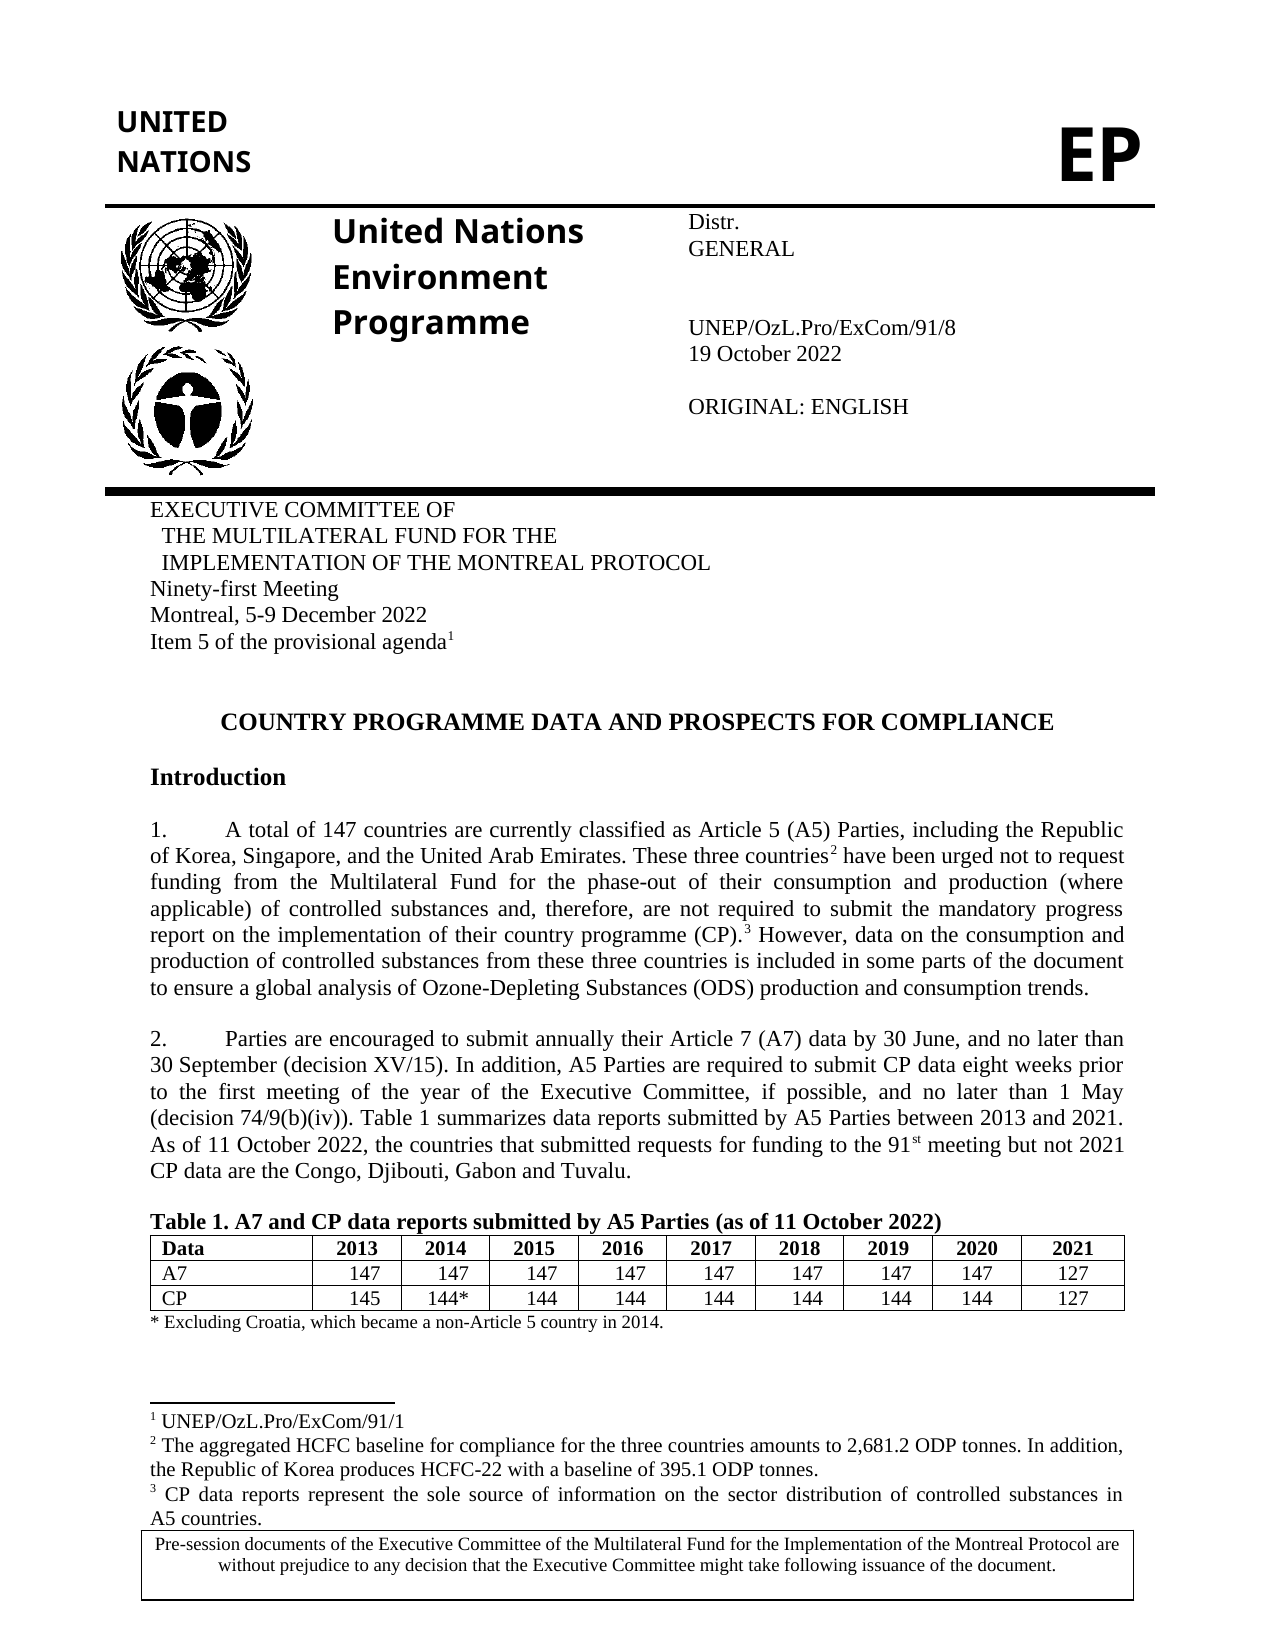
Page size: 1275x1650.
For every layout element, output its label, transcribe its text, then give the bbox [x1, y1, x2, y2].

text Item 5 of the provisional agenda [150, 628, 1125, 654]
table_header 2017 [667, 1236, 755, 1260]
table_header 2021 [1022, 1236, 1124, 1260]
table_header 2019 [844, 1236, 932, 1260]
table_cell 144 [844, 1286, 932, 1310]
table_cell 144 [490, 1286, 578, 1310]
table_cell 147 [667, 1261, 755, 1285]
table_header 2016 [579, 1236, 666, 1260]
table_cell 145 [313, 1286, 401, 1310]
table_cell 147 [933, 1261, 1021, 1285]
table_cell 144 [579, 1286, 666, 1310]
table_cell A7 [151, 1261, 312, 1285]
subtitle A total of 147 countries are currently classified as Article 5 (A5) Parties, including the Republic of Korea, Singapore, and the United Arab Emirates. These three countries have been urged not to request funding from the Multilateral Fund for the phase-out of their consumption and production (where applicable) of controlled substances and, therefore, are not required to submit the mandatory progress report on the implementation of their country programme (CP). However, data on the consumption and production of controlled substances from these three countries is included in some parts of the document to ensure a global analysis of Ozone-Depleting Substances (ODS) production and consumption trends. [150, 816, 1125, 1000]
table_header UNITED NATIONS [105, 101, 677, 203]
table_header EP [677, 101, 1155, 203]
table_header 2015 [490, 1236, 578, 1260]
table_cell 147 [402, 1261, 489, 1285]
text EXECUTIVE COMMITTEE OF THE MULTILATERAL FUND FOR THE IMPLEMENTATION OF THE MONTREAL PROTOCOL Ninety-first Meeting [150, 496, 1125, 601]
table_cell 147 [313, 1261, 401, 1285]
table_cell 127 [1022, 1261, 1124, 1285]
table_header 2014 [402, 1236, 489, 1260]
table_cell 127 [1022, 1286, 1124, 1310]
table_cell 147 [490, 1261, 578, 1285]
table_cell [105, 208, 321, 487]
text Table 1. A7 and CP data reports submitted by A5 Parties (as of 11 October 2022) [150, 1208, 1125, 1235]
picture [117, 340, 256, 480]
table_cell 147 [579, 1261, 666, 1285]
table_cell 147 [756, 1261, 843, 1285]
table_cell 144* [402, 1286, 489, 1310]
table_cell 144 [667, 1286, 755, 1310]
table_header 2020 [933, 1236, 1021, 1260]
subtitle Introduction [150, 762, 1125, 791]
table_cell 144 [933, 1286, 1021, 1310]
table_header 2018 [756, 1236, 843, 1260]
table_cell CP [151, 1286, 312, 1310]
picture [116, 214, 252, 334]
text Montreal, 5-9 December 2022 [150, 601, 1125, 628]
table_cell 147 [844, 1261, 932, 1285]
table_cell 144 [756, 1286, 843, 1310]
text * Excluding Croatia, which became a non-Article 5 country in 2014. [150, 1311, 1125, 1333]
subtitle Parties are encouraged to submit annually their Article 7 (A7) data by 30 June, and no later than 30 September (decision XV/15). In addition, A5 Parties are required to submit CP data eight weeks prior to the first meeting of the year of the Executive Committee, if possible, and no later than 1 May (decision 74/9(b)(iv)). Table 1 summarizes data reports submitted by A5 Parties between 2013 and 2021. As of 11 October 2022, the countries that submitted requests for funding to the 91st meeting but not 2021 CP data are the Congo, Djibouti, Gabon and Tuvalu. [150, 1025, 1125, 1183]
table_cell United Nations Environment Programme [321, 208, 677, 487]
text COUNTRY PROGRAMME DATA AND PROSPECTS FOR COMPLIANCE [150, 707, 1125, 736]
table_header 2013 [313, 1236, 401, 1260]
table_header Data [151, 1236, 312, 1260]
table_cell Distr. GENERAL UNEP/OzL.Pro/ExCom/91/8 19 October 2022 ORIGINAL: ENGLISH [677, 208, 1155, 487]
